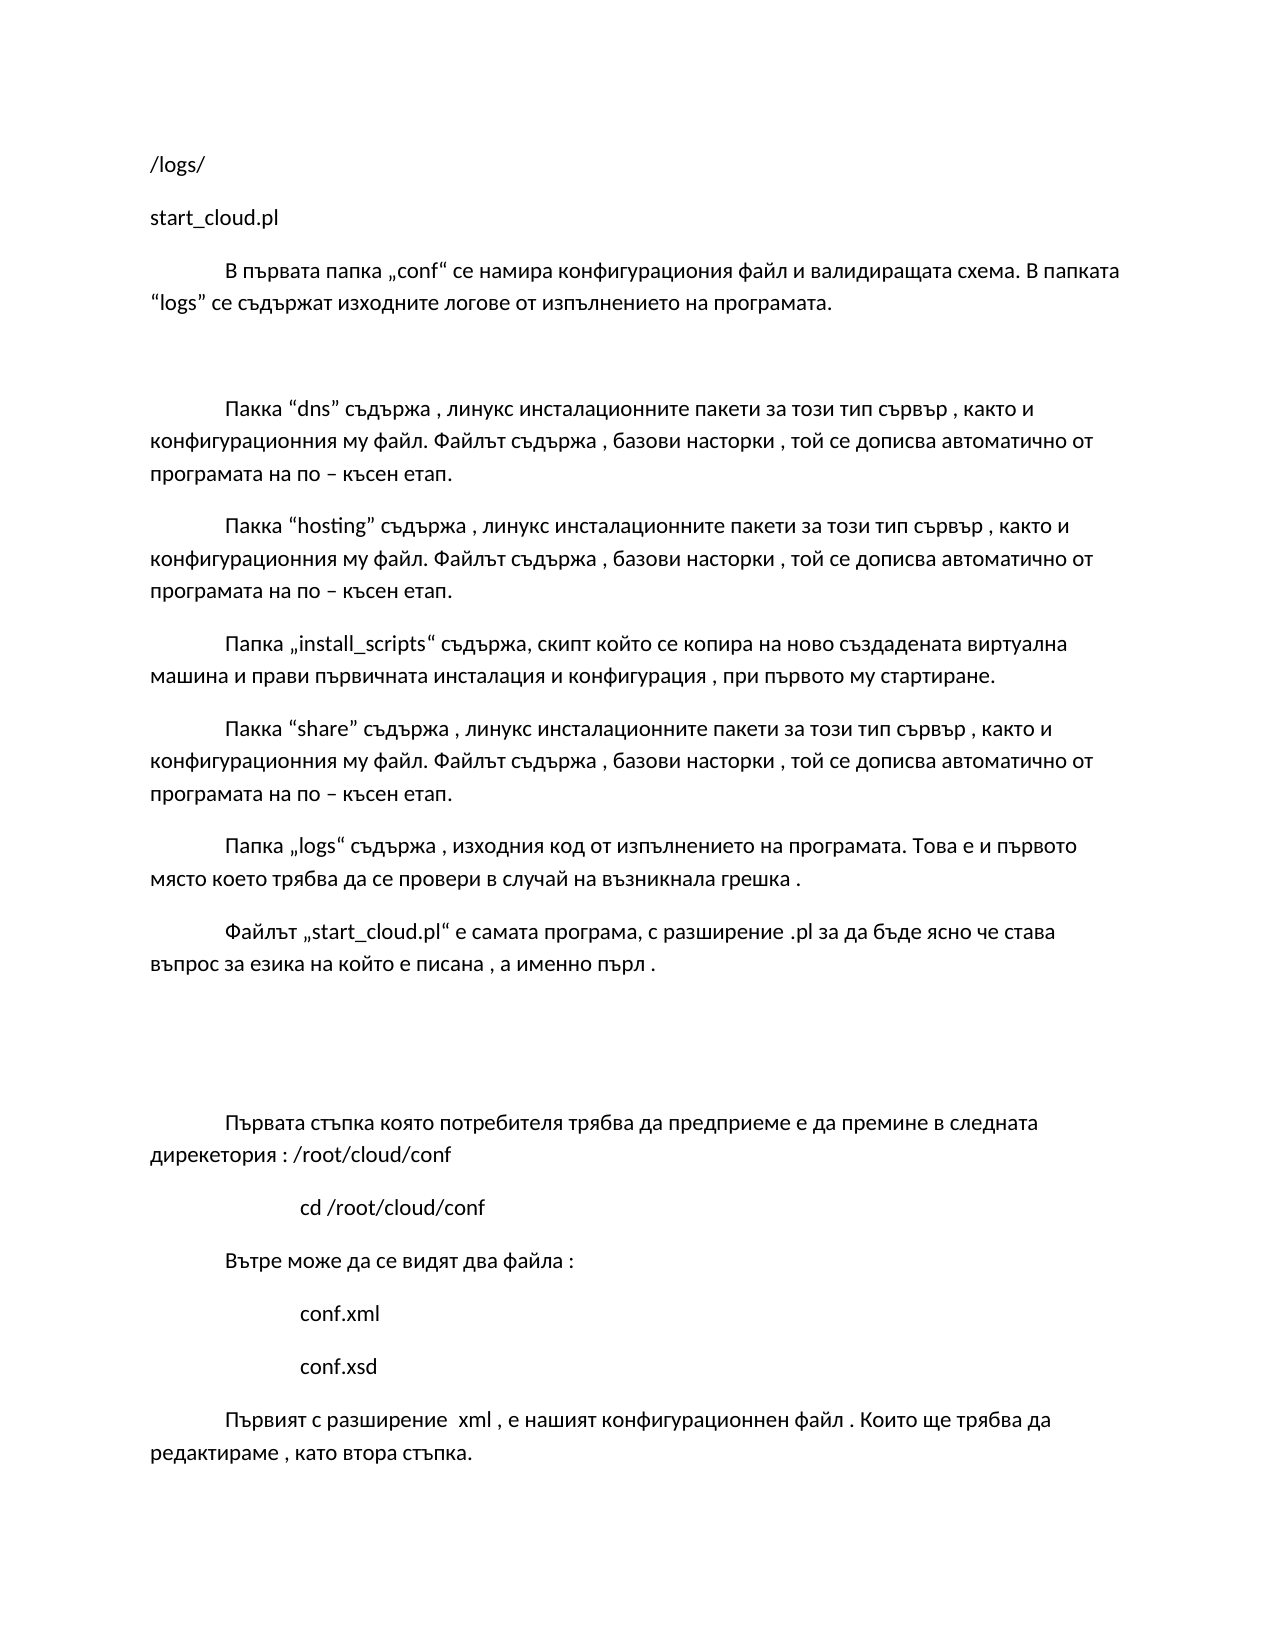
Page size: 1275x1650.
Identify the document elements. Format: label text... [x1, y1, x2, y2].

text Първият с разширение xml , е нашият конфигурационнен файл . Които ще трябва да редактираме , като втора стъпка. [150, 1405, 1125, 1466]
text В първата папка „conf“ се намира конфигурациония файл и валидиращата схема. В папката “logs” се съдържат изходните логове от изпълнението на програмата. [150, 256, 1125, 316]
text conf.xml [225, 1299, 1125, 1327]
text Вътре може да се видят два файла : [150, 1246, 1125, 1274]
text Пакка “hosting” съдържа , линукс инсталационните пакети за този тип сървър , както и конфигурационния му файл. Файлът съдържа , базови насторки , той се дописва автоматично от програмата на по – късен етап. [150, 512, 1125, 604]
text Пакка “share” съдържа , линукс инсталационните пакети за този тип сървър , както и конфигурационния му файл. Файлът съдържа , базови насторки , той се дописва автоматично от програмата на по – късен етап. [150, 714, 1125, 807]
text Папка „install_scripts“ съдържа, скипт който се копира на ново създадената виртуална машина и прави първичната инсталация и конфигурация , при първото му стартиране. [150, 629, 1125, 689]
text cd /root/cloud/conf [225, 1193, 1125, 1221]
text Папка „logs“ съдържа , изходния код от изпълнението на програмата. Това е и първото място което трябва да се провери в случай на възникнала грешка . [150, 832, 1125, 892]
text Първата стъпка която потребителя трябва да предприеме е да премине в следната дирекетория : /root/cloud/conf [150, 1108, 1125, 1168]
text Файлът „start_cloud.pl“ е самата програма, с разширение .pl за да бъде ясно че става въпрос за езика на който е писана , а именно пърл . [150, 917, 1125, 977]
text start_cloud.pl [150, 203, 1125, 231]
text Пакка “dns” съдържа , линукс инсталационните пакети за този тип сървър , както и конфигурационния му файл. Файлът съдържа , базови насторки , той се дописва автоматично от програмата на по – късен етап. [150, 394, 1125, 487]
text /logs/ [150, 150, 1125, 178]
text conf.xsd [225, 1352, 1125, 1380]
